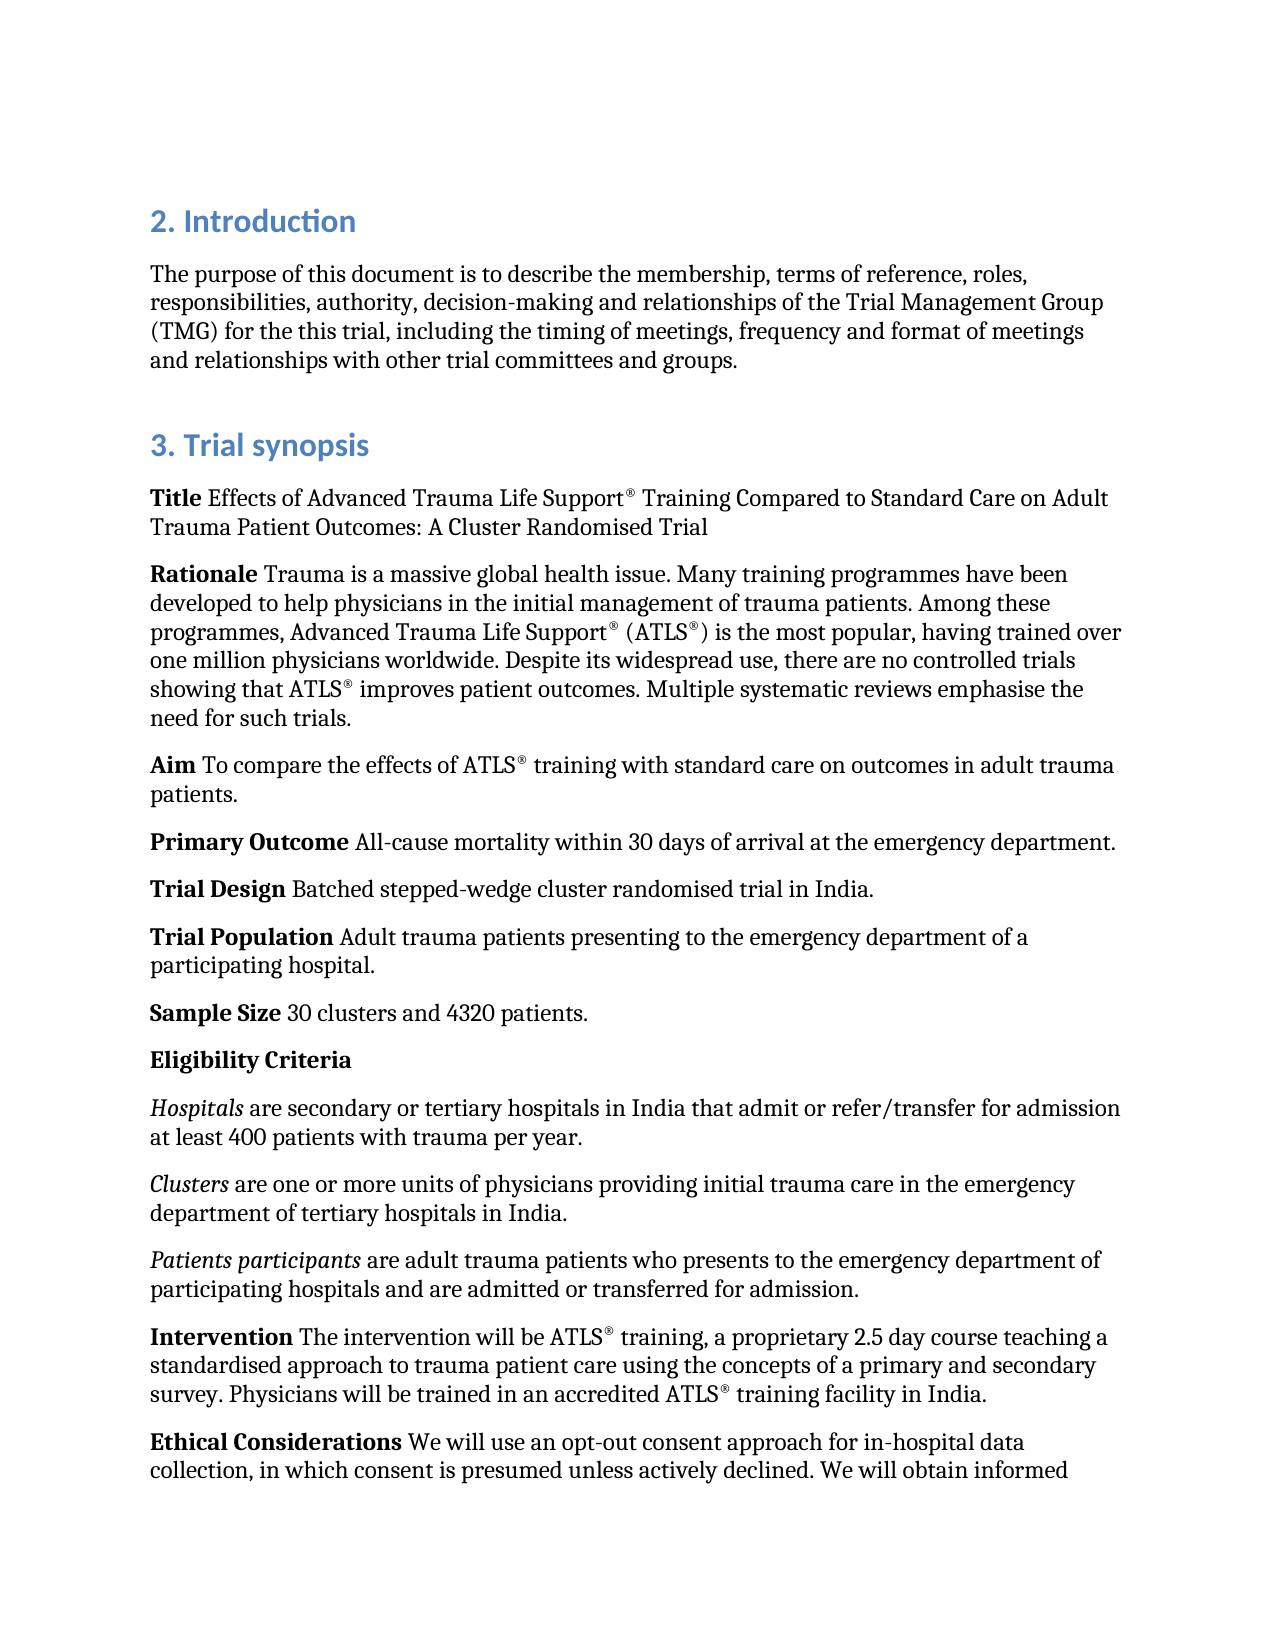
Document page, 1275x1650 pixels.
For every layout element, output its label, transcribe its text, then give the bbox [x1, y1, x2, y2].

text Hospitals are secondary or tertiary hospitals in India that admit or refer/transfer for admission at least 400 patients with trauma per year. [150, 1094, 1125, 1151]
text Clusters are one or more units of physicians providing initial trauma care in the emergency department of tertiary hospitals in India. [150, 1170, 1125, 1228]
text Intervention The intervention will be ATLS® training, a proprietary 2.5 day course teaching a standardised approach to trauma patient care using the concepts of a primary and secondary survey. Physicians will be trained in an accredited ATLS® training facility in India. [150, 1323, 1125, 1409]
text Primary Outcome All-cause mortality within 30 days of arrival at the emergency department. [150, 828, 1125, 856]
text Trial Design Batched stepped-wedge cluster randomised trial in India. [150, 875, 1125, 904]
subtitle 2. Introduction [150, 200, 1125, 241]
subtitle 3. Trial synopsis [150, 424, 1125, 465]
text Sample Size 30 clusters and 4320 patients. [150, 999, 1125, 1028]
text Rationale Trauma is a massive global health issue. Many training programmes have been developed to help physicians in the initial management of trauma patients. Among these programmes, Advanced Trauma Life Support® (ATLS®) is the most popular, having trained over one million physicians worldwide. Despite its widespread use, there are no controlled trials showing that ATLS® improves patient outcomes. Multiple systematic reviews emphasise the need for such trials. [150, 560, 1125, 733]
text The purpose of this document is to describe the membership, terms of reference, roles, responsibilities, authority, decision-making and relationships of the Trial Management Group (TMG) for the this trial, including the timing of meetings, frequency and format of meetings and relationships with other trial committees and groups. [150, 259, 1125, 374]
text Patients participants are adult trauma patients who presents to the emergency department of participating hospitals and are admitted or transferred for admission. [150, 1246, 1125, 1304]
text Trial Population Adult trauma patients presenting to the emergency department of a participating hospital. [150, 923, 1125, 980]
text Title Effects of Advanced Trauma Life Support® Training Compared to Standard Care on Adult Trauma Patient Outcomes: A Cluster Randomised Trial [150, 484, 1125, 541]
text Aim To compare the effects of ATLS® training with standard care on outcomes in adult trauma patients. [150, 751, 1125, 809]
text Eligibility Criteria [150, 1046, 1125, 1075]
